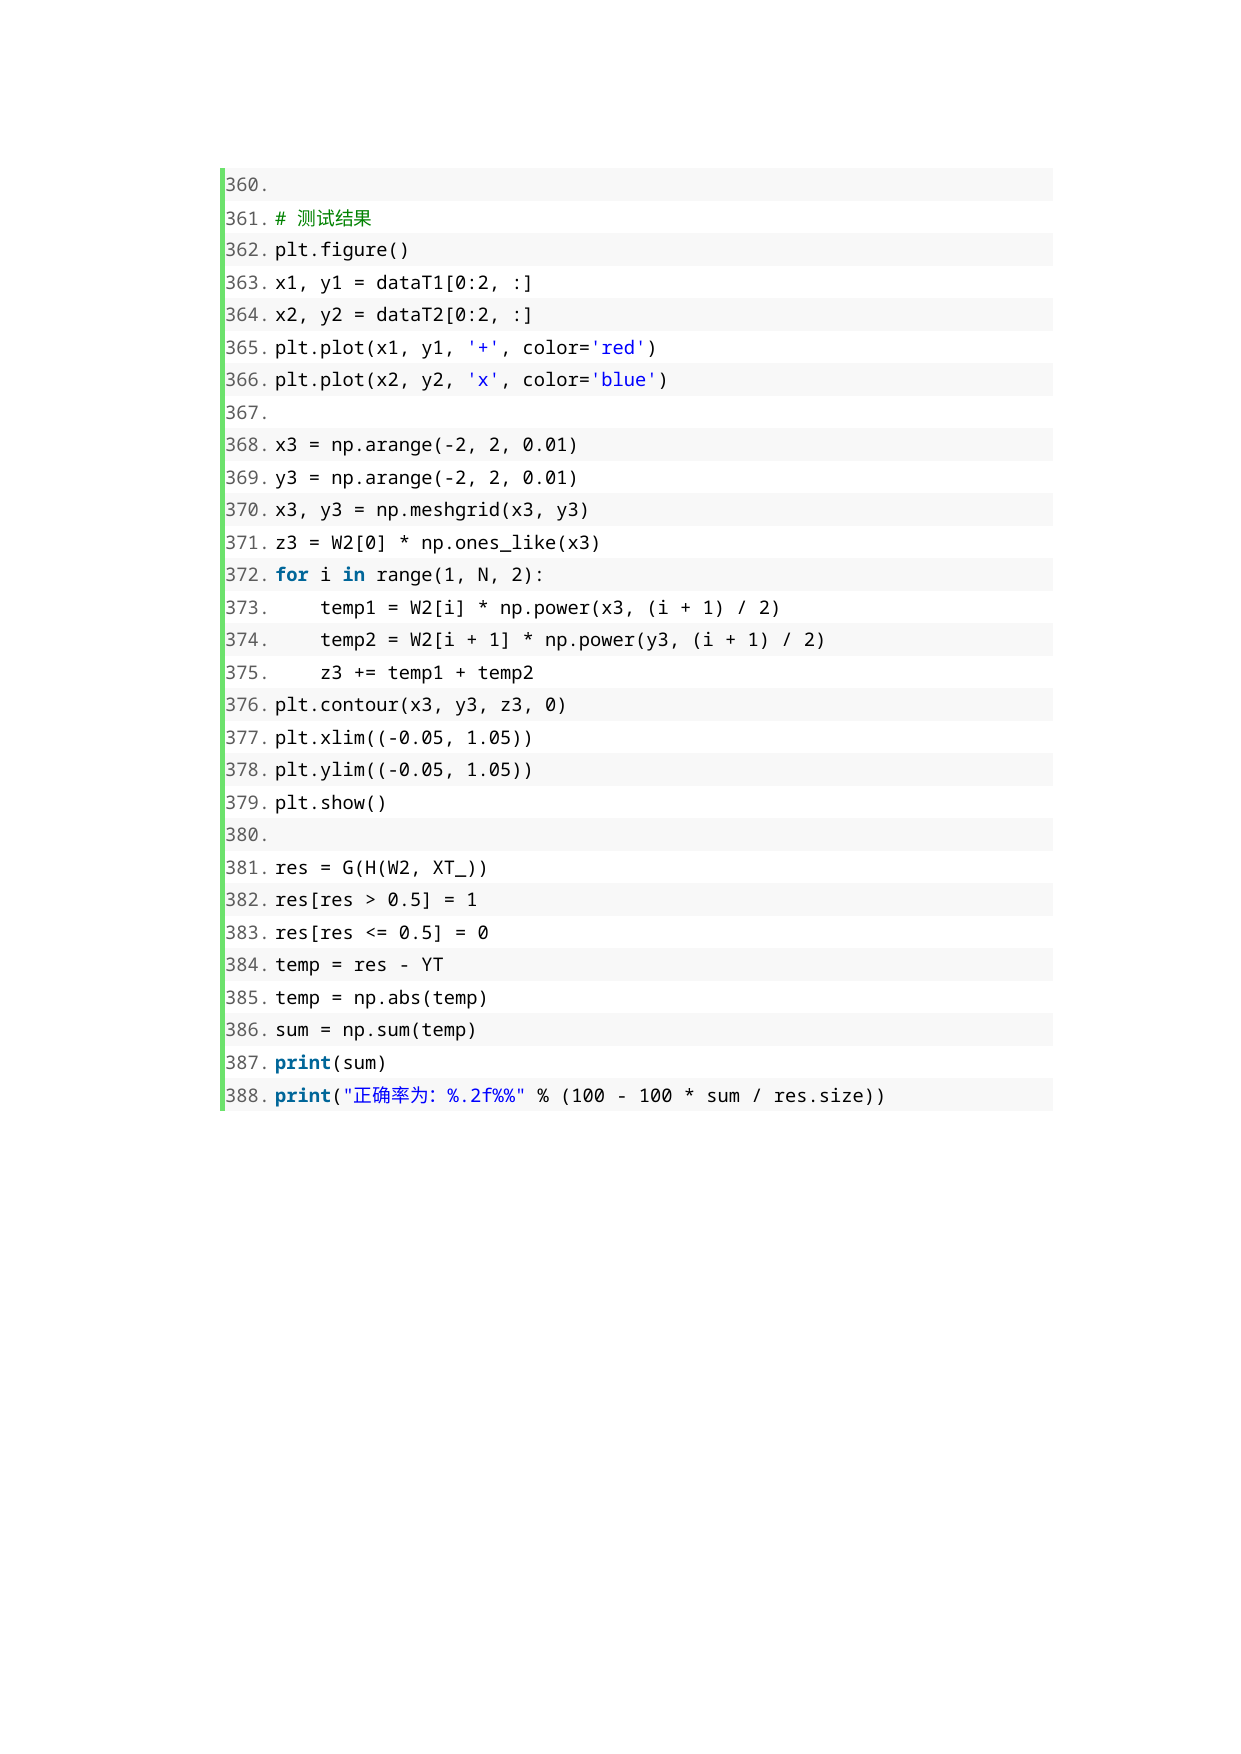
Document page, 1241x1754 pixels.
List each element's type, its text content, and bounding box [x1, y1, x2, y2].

list temp = np.abs(temp) [225, 981, 1053, 1013]
list plt.ylim((-0.05, 1.05)) [225, 753, 1053, 786]
list y3 = np.arange(-2, 2, 0.01) [225, 461, 1053, 493]
list res[res > 0.5] = 1 [225, 883, 1053, 916]
list z3 = W2[0] * np.ones_like(x3) [225, 526, 1053, 558]
list for i in range(1, N, 2): [225, 558, 1053, 591]
list plt.plot(x1, y1, '+', color='red') [225, 331, 1053, 363]
list x3, y3 = np.meshgrid(x3, y3) [225, 493, 1053, 526]
list # 测试结果 [225, 201, 1053, 233]
list plt.xlim((-0.05, 1.05)) [225, 721, 1053, 753]
list x1, y1 = dataT1[0:2, :] [225, 266, 1053, 298]
list print(sum) [225, 1046, 1053, 1078]
list plt.show() [225, 786, 1053, 818]
list res = G(H(W2, XT_)) [225, 851, 1053, 883]
list temp2 = W2[i + 1] * np.power(y3, (i + 1) / 2) [225, 623, 1053, 656]
list x3 = np.arange(-2, 2, 0.01) [225, 428, 1053, 461]
list temp = res - YT [225, 948, 1053, 981]
list plt.figure() [225, 233, 1053, 266]
list z3 += temp1 + temp2 [225, 656, 1053, 688]
list plt.contour(x3, y3, z3, 0) [225, 688, 1053, 721]
list res[res <= 0.5] = 0 [225, 916, 1053, 948]
list temp1 = W2[i] * np.power(x3, (i + 1) / 2) [225, 591, 1053, 623]
list sum = np.sum(temp) [225, 1013, 1053, 1046]
list x2, y2 = dataT2[0:2, :] [225, 298, 1053, 331]
list print("正确率为：%.2f%%" % (100 - 100 * sum / res.size)) [225, 1078, 1053, 1111]
list plt.plot(x2, y2, 'x', color='blue') [225, 363, 1053, 396]
